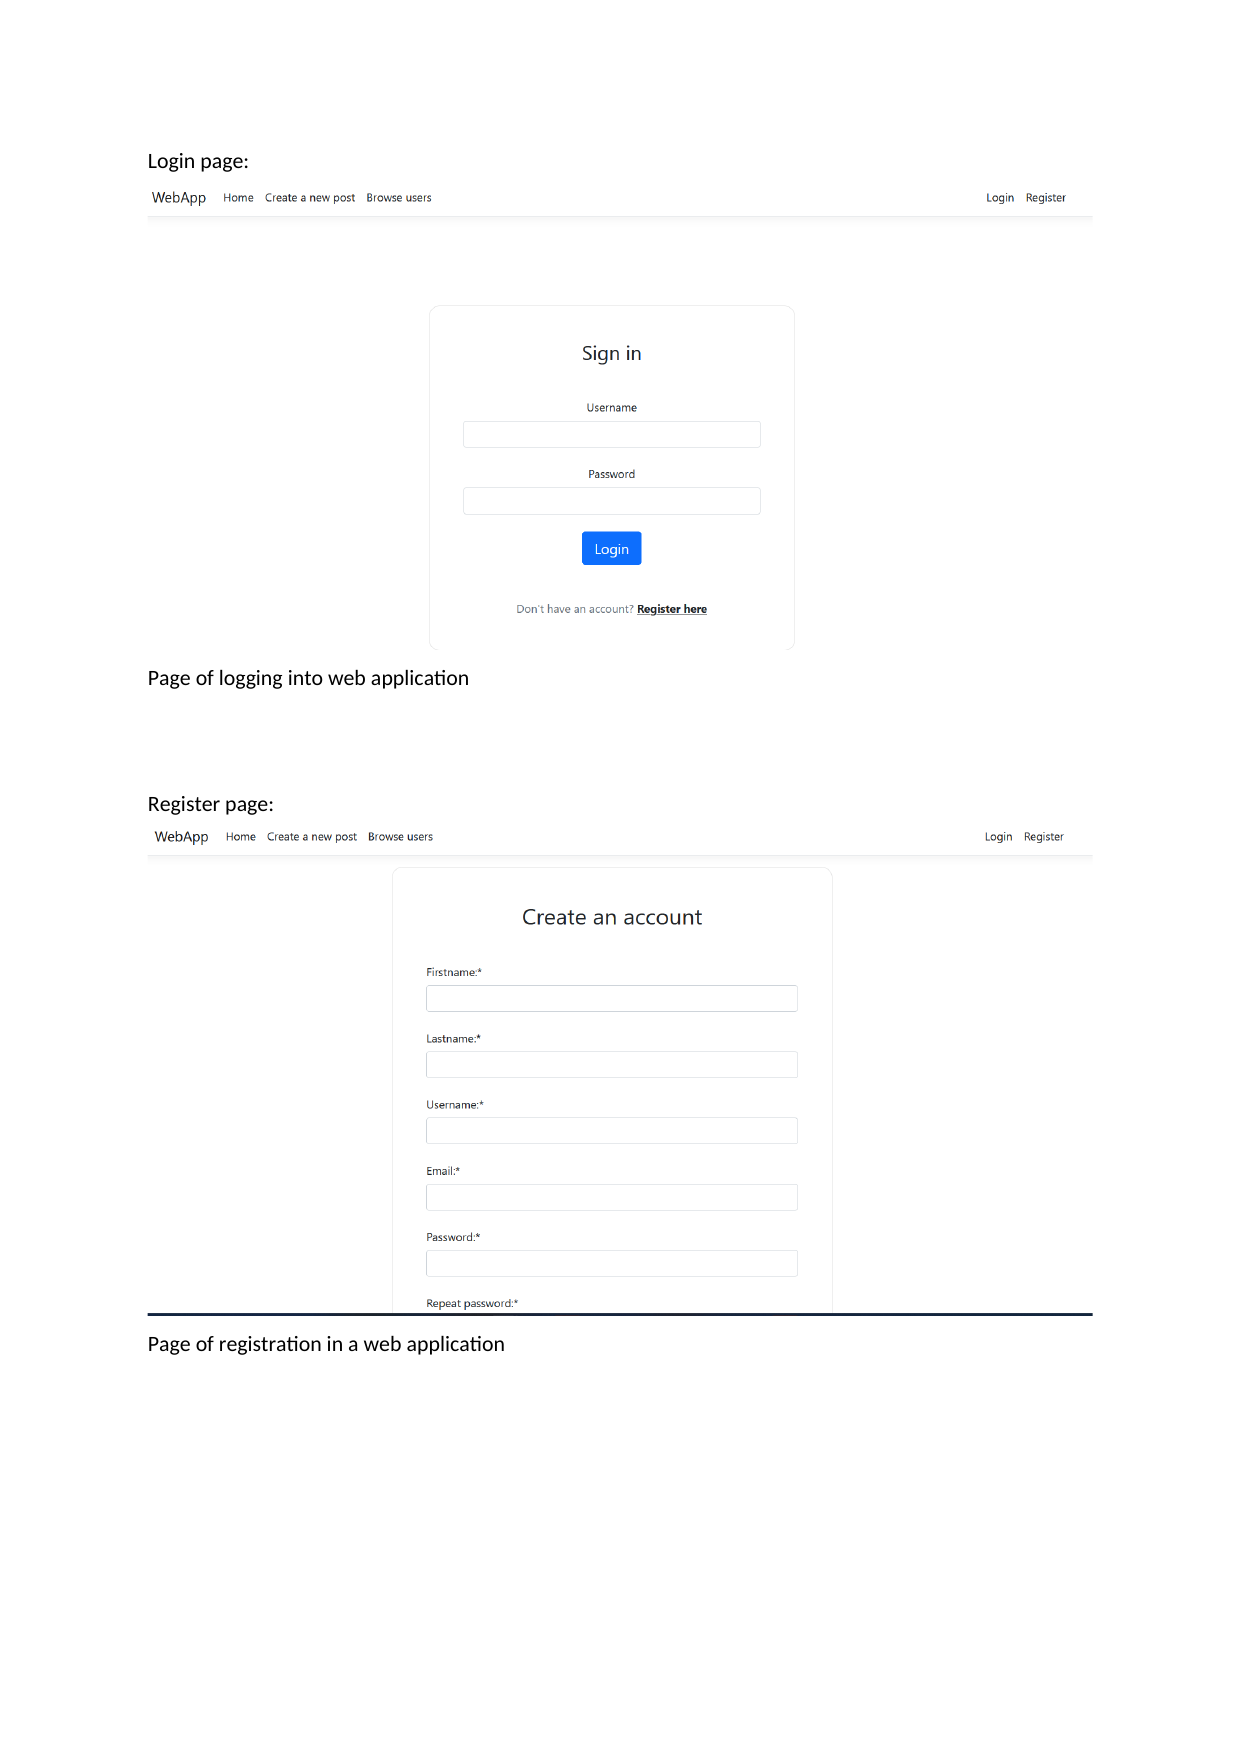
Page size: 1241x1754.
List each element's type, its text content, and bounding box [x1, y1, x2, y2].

text Register page: [148, 790, 1093, 819]
picture [147, 819, 1093, 1316]
text Login page: [148, 148, 1093, 176]
picture [147, 176, 1093, 650]
text Page of registration in a web application [148, 1331, 1093, 1357]
text Page of logging into web application [148, 664, 1093, 691]
